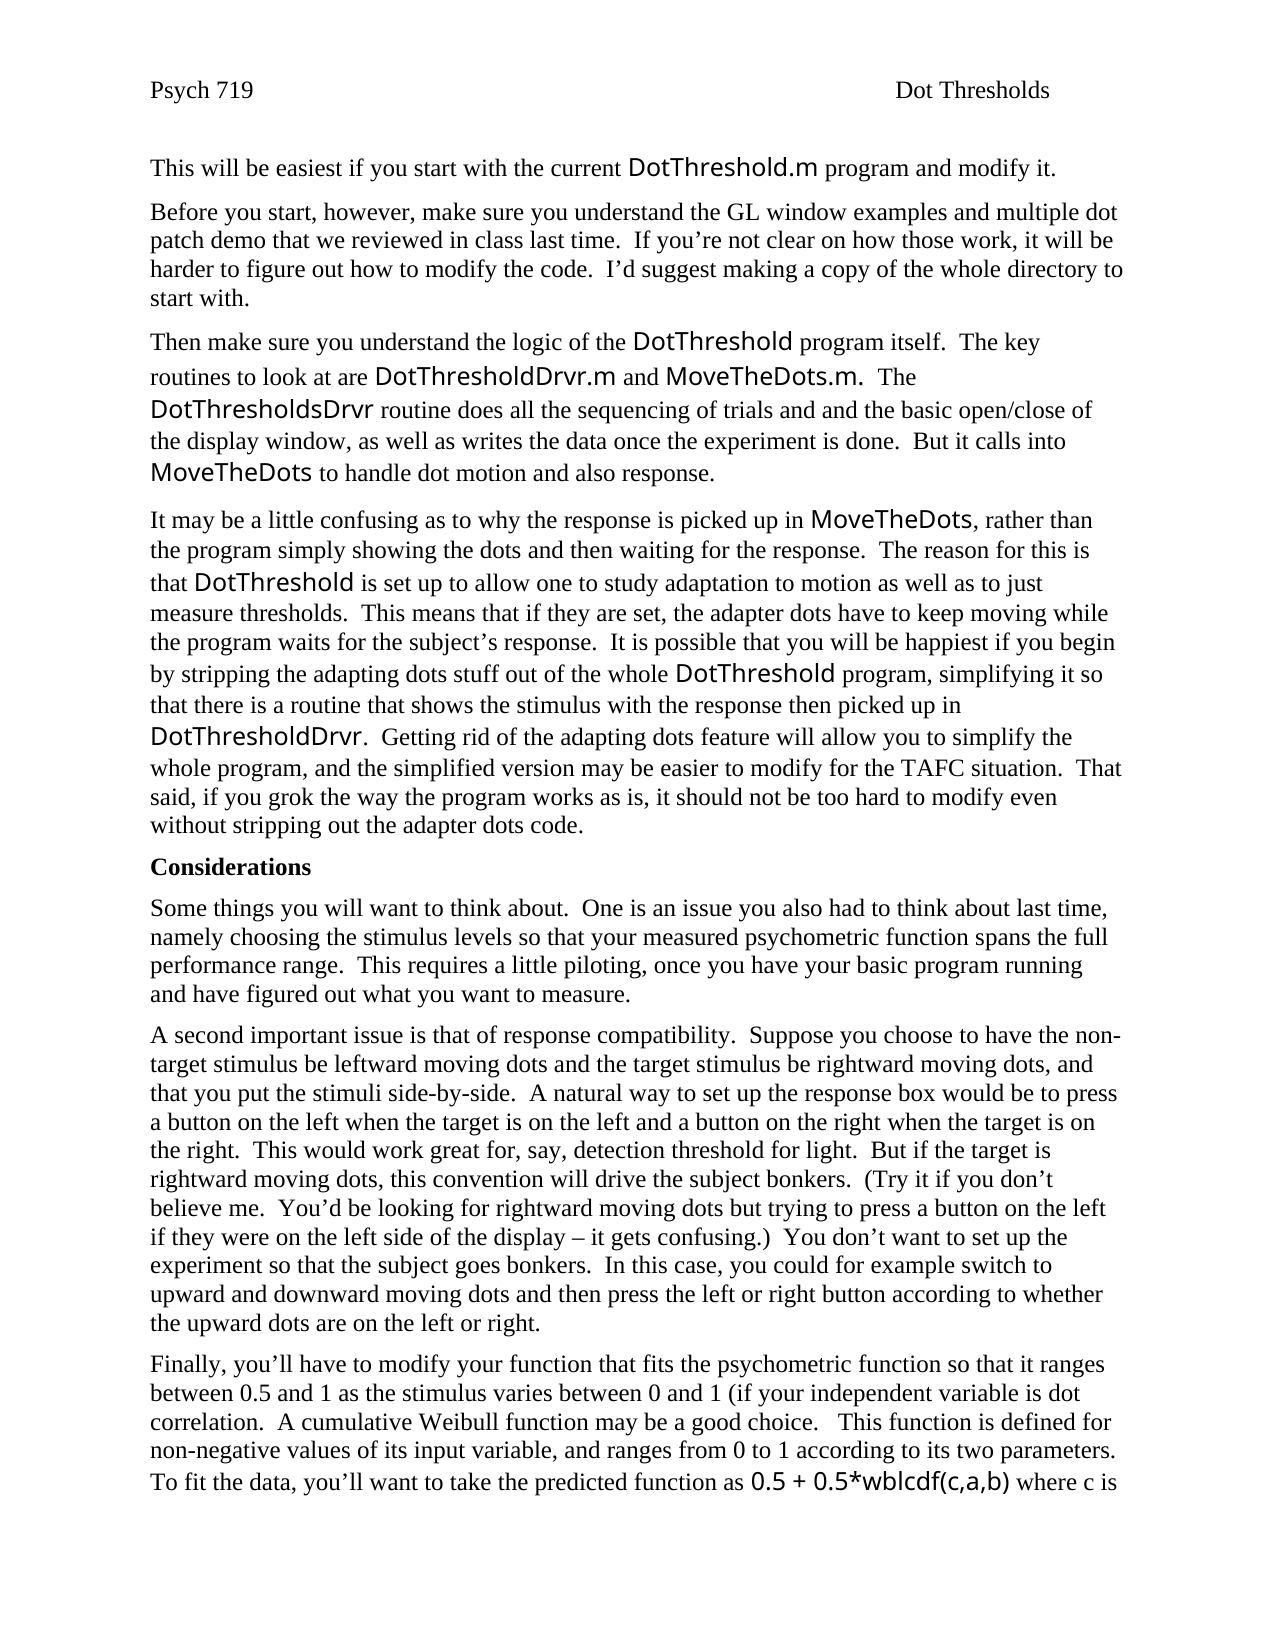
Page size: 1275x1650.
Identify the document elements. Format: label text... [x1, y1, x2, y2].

text Considerations [150, 852, 1125, 880]
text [150, 1349, 1125, 1498]
text Before you start, however, make sure you understand the GL window examples and multiple dot patch demo that we reviewed in class last time. If you’re not clear on how those work, it will be harder to figure out how to modify the code. I’d suggest making a copy of the whole directory to start with. [150, 197, 1125, 312]
text This will be easiest if you start with the current DotThreshold.m program and modify it. [150, 150, 1125, 184]
text It may be a little confusing as to why the response is picked up in MoveTheDots, rather than the program simply showing the dots and then waiting for the response. The reason for this is that DotThreshold is set up to allow one to study adaptation to motion as well as to just measure thresholds. This means that if they are set, the adapter dots have to keep moving while the program waits for the subject’s response. It is possible that you will be happiest if you begin by stripping the adapting dots stuff out of the whole DotThreshold program, simplifying it so that there is a routine that shows the stimulus with the response then picked up in DotThresholdDrvr. Getting rid of the adapting dots feature will allow you to simplify the whole program, and the simplified version may be easier to modify for the TAFC situation. That said, if you grok the way the program works as is, it should not be too hard to modify even without stripping out the adapter dots code. [150, 502, 1125, 839]
text Some things you will want to think about. One is an issue you also had to think about last time, namely choosing the stimulus levels so that your measured psychometric function spans the full performance range. This requires a little piloting, once you have your basic program running and have figured out what you want to measure. [150, 893, 1125, 1008]
text Then make sure you understand the logic of the DotThreshold program itself. The key routines to look at are DotThresholdDrvr.m and MoveTheDots.m. The DotThresholdsDrvr routine does all the sequencing of trials and and the basic open/close of the display window, as well as writes the data once the experiment is done. But it calls into MoveTheDots to handle dot motion and also response. [150, 324, 1125, 489]
text A second important issue is that of response compatibility. Suppose you choose to have the non-target stimulus be leftward moving dots and the target stimulus be rightward moving dots, and that you put the stimuli side-by-side. A natural way to set up the response box would be to press a button on the left when the target is on the left and a button on the right when the target is on the right. This would work great for, say, detection threshold for light. But if the target is rightward moving dots, this convention will drive the subject bonkers. (Try it if you don’t believe me. You’d be looking for rightward moving dots but trying to press a button on the left if they were on the left side of the display – it gets confusing.) You don’t want to set up the experiment so that the subject goes bonkers. In this case, you could for example switch to upward and downward moving dots and then press the left or right button according to whether the upward dots are on the left or right. [150, 1020, 1125, 1337]
